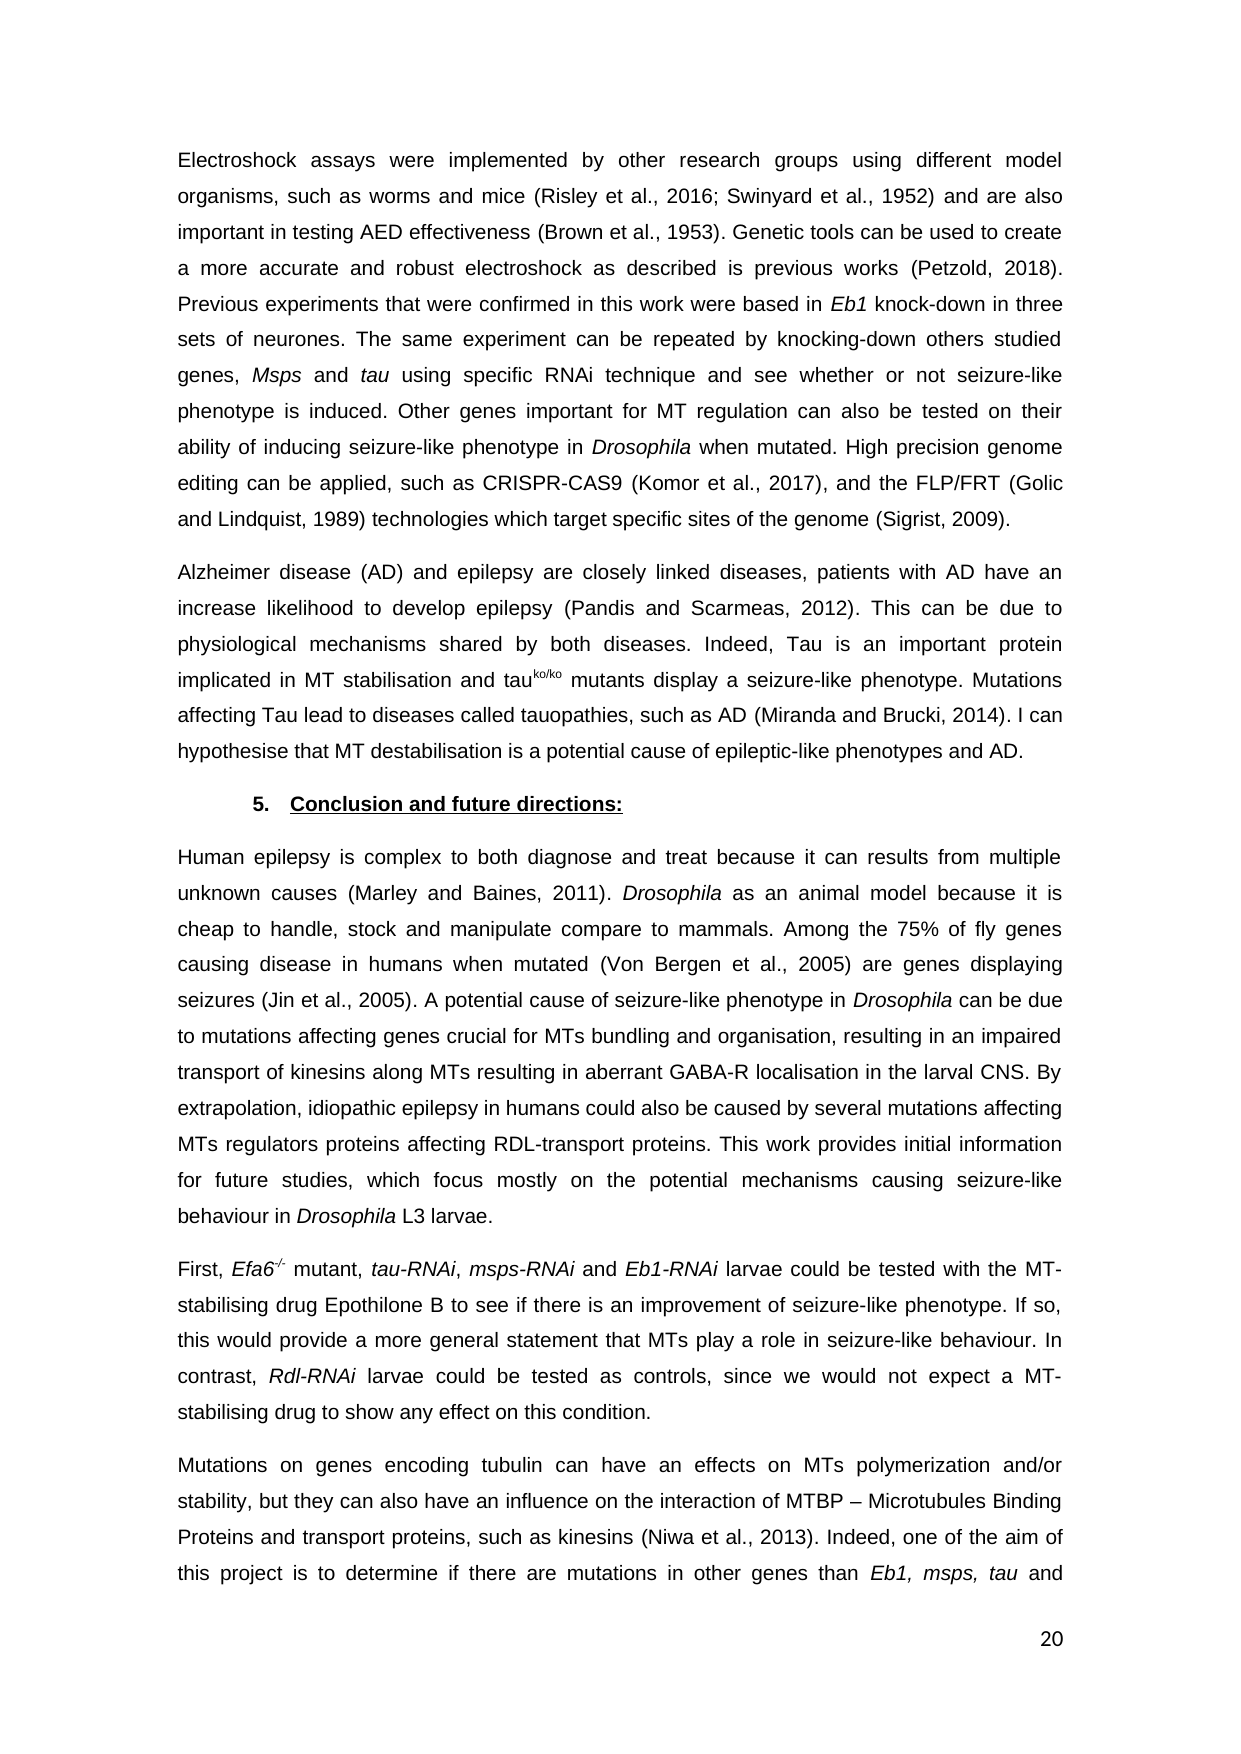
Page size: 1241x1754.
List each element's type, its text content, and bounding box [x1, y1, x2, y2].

text Electroshock assays were implemented by other research groups using different model organisms, such as worms and mice (Risley et al., 2016; Swinyard et al., 1952) and are also important in testing AED effectiveness (Brown et al., 1953). Genetic tools can be used to create a more accurate and robust electroshock as described is previous works (Petzold, 2018). Previous experiments that were confirmed in this work were based in Eb1 knock-down in three sets of neurones. The same experiment can be repeated by knocking-down others studied genes, Msps and tau using specific RNAi technique and see whether or not seizure-like phenotype is induced. Other genes important for MT regulation can also be tested on their ability of inducing seizure-like phenotype in Drosophila when mutated. High precision genome editing can be applied, such as CRISPR-CAS9 (Komor et al., 2017), and the FLP/FRT (Golic and Lindquist, 1989) technologies which target specific sites of the genome (Sigrist, 2009). [177, 148, 1063, 531]
text Human epilepsy is complex to both diagnose and treat because it can results from multiple unknown causes (Marley and Baines, 2011). Drosophila as an animal model because it is cheap to handle, stock and manipulate compare to mammals. Among the 75% of fly genes causing disease in humans when mutated (Von Bergen et al., 2005) are genes displaying seizures (Jin et al., 2005). A potential cause of seizure-like phenotype in Drosophila can be due to mutations affecting genes crucial for MTs bundling and organisation, resulting in an impaired transport of kinesins along MTs resulting in aberrant GABA-R localisation in the larval CNS. By extrapolation, idiopathic epilepsy in humans could also be caused by several mutations affecting MTs regulators proteins affecting RDL-transport proteins. This work provides initial information for future studies, which focus mostly on the potential mechanisms causing seizure-like behaviour in Drosophila L3 larvae. [177, 844, 1063, 1228]
text Alzheimer disease (AD) and epilepsy are closely linked diseases, patients with AD have an increase likelihood to develop epilepsy (Pandis and Scarmeas, 2012). This can be due to physiological mechanisms shared by both diseases. Indeed, Tau is an important protein implicated in MT stabilisation and tauko/ko mutants display a seizure-like phenotype. Mutations affecting Tau lead to diseases called tauopathies, such as AD (Miranda and Brucki, 2014). I can hypothesise that MT destabilisation is a potential cause of epileptic-like phenotypes and AD. [177, 559, 1063, 763]
text First, Efa6-/- mutant, tau-RNAi, msps-RNAi and Eb1-RNAi larvae could be tested with the MT-stabilising drug Epothilone B to see if there is an improvement of seizure-like phenotype. If so, this would provide a more general statement that MTs play a role in seizure-like behaviour. In contrast, Rdl-RNAi larvae could be tested as controls, since we would not expect a MT-stabilising drug to show any effect on this condition. [177, 1256, 1063, 1424]
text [177, 1453, 1063, 1584]
list Conclusion and future directions: [252, 792, 1063, 816]
